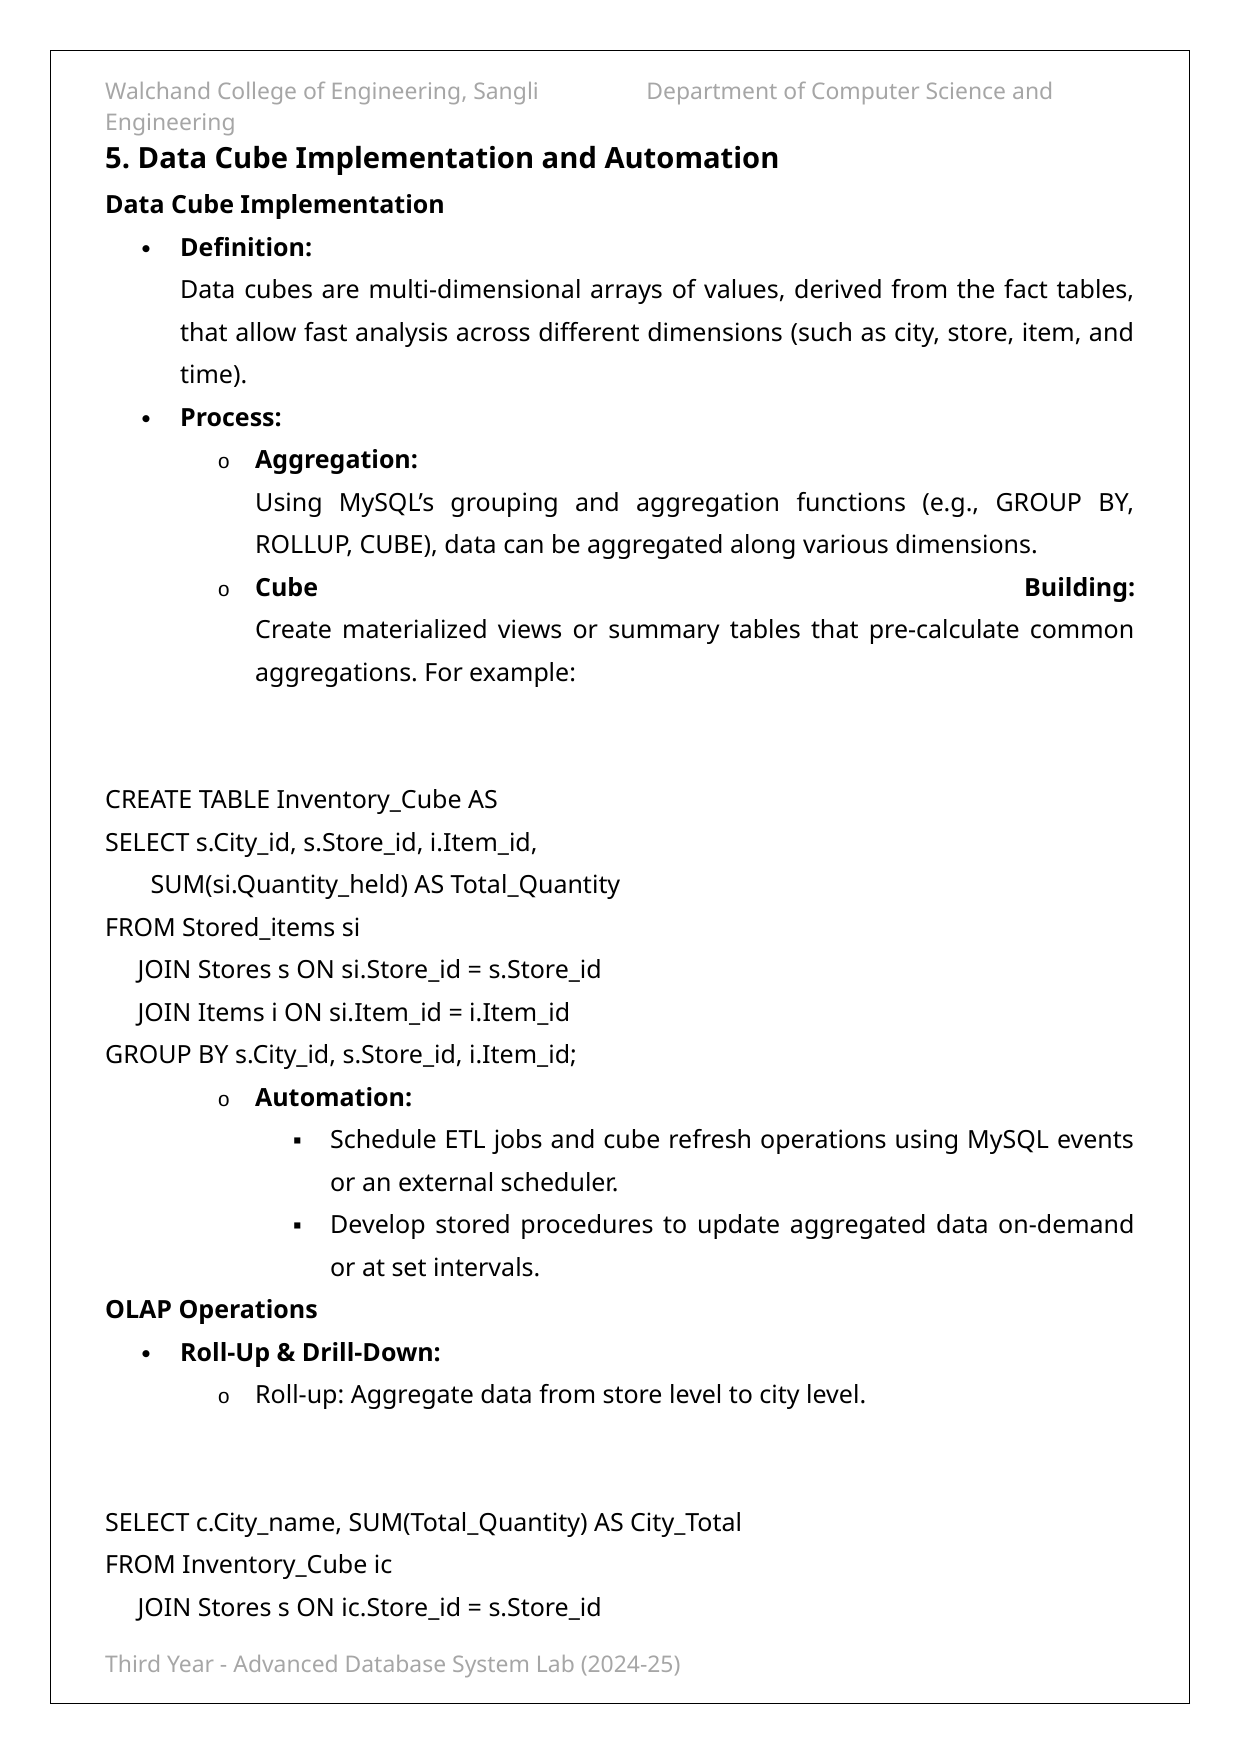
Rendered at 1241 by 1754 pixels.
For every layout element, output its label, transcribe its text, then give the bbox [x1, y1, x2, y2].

text 5. Data Cube Implementation and Automation [105, 137, 1135, 177]
text SUM(si.Quantity_held) AS Total_Quantity [105, 867, 1135, 901]
list Aggregation: Using MySQL’s grouping and aggregation functions (e.g., GROUP BY, ROLLUP, CUBE), data can be aggregated along various dimensions. [217, 442, 1135, 561]
text OLAP Operations [105, 1292, 1135, 1326]
text JOIN Items i ON si.Item_id = i.Item_id [105, 994, 1135, 1029]
list Develop stored procedures to update aggregated data on-demand or at set intervals. [292, 1207, 1135, 1284]
text JOIN Stores s ON si.Store_id = s.Store_id [105, 952, 1135, 986]
list Roll-Up & Drill-Down: [142, 1334, 1135, 1369]
text GROUP BY s.City_id, s.Store_id, i.Item_id; [105, 1037, 1135, 1071]
text SELECT s.City_id, s.Store_id, i.Item_id, [105, 824, 1135, 859]
text Data Cube Implementation [105, 187, 1135, 221]
list Definition: Data cubes are multi-dimensional arrays of values, derived from the fact tables, that allow fast analysis across different dimensions (such as city, store, item, and time). [142, 229, 1135, 391]
text SELECT c.City_name, SUM(Total_Quantity) AS City_Total [105, 1504, 1135, 1539]
list Roll-up: Aggregate data from store level to city level. [217, 1377, 1135, 1411]
text CREATE TABLE Inventory_Cube AS [105, 782, 1135, 816]
list Process: [142, 399, 1135, 434]
text FROM Inventory_Cube ic [105, 1547, 1135, 1581]
list Cube Building: Create materialized views or summary tables that pre-calculate common aggregations. For example: [217, 569, 1135, 689]
list Schedule ETL jobs and cube refresh operations using MySQL events or an external scheduler. [292, 1122, 1135, 1199]
list Automation: [217, 1079, 1135, 1114]
text FROM Stored_items si [105, 909, 1135, 944]
text JOIN Stores s ON ic.Store_id = s.Store_id [105, 1589, 1135, 1624]
